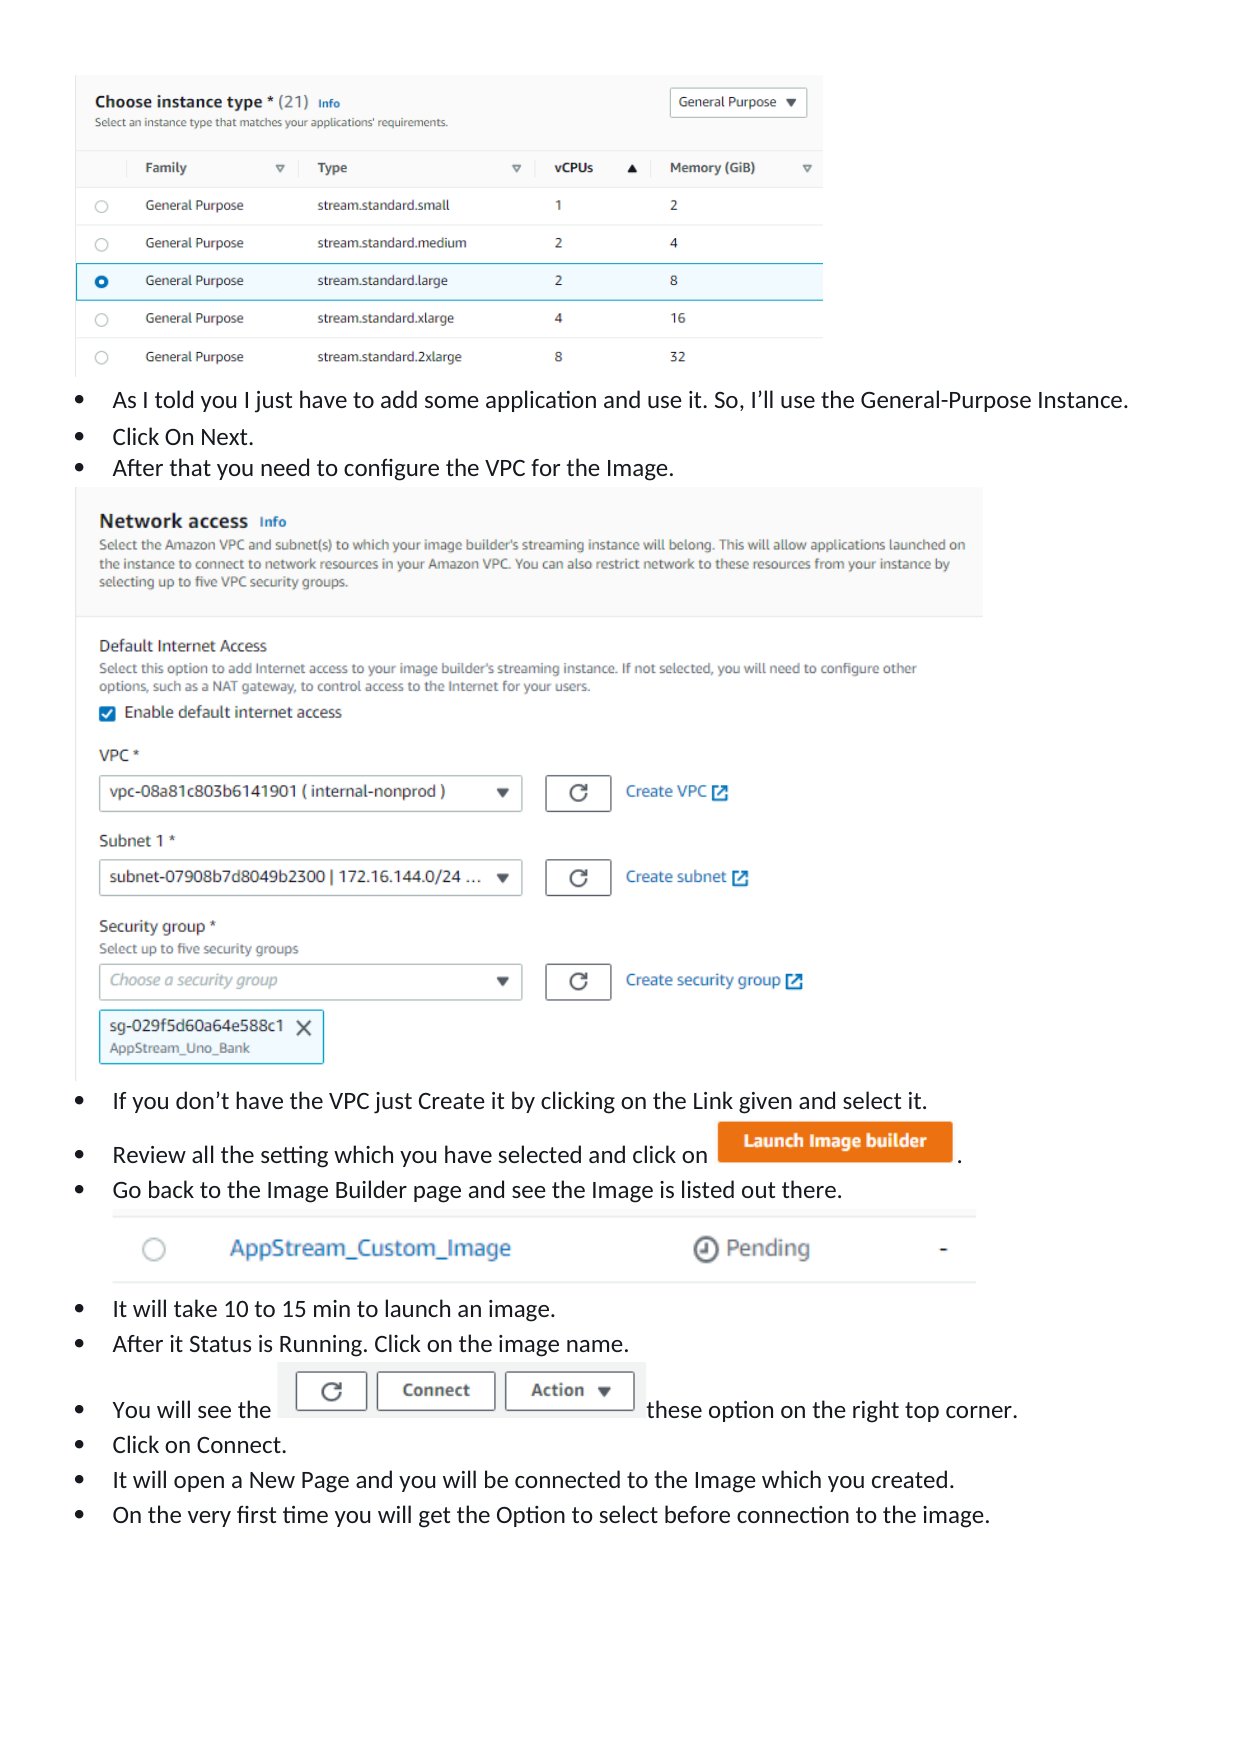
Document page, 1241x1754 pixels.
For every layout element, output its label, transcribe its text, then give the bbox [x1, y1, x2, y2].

list Click On Next. [75, 414, 1140, 452]
list It will take 10 to 15 min to launch an image. [75, 1293, 1140, 1323]
list If you don’t have the VPC just Create it by clicking on the Link given and select it. [75, 1085, 1140, 1116]
list Click on Connect. [75, 1429, 1140, 1459]
list It will open a New Page and you will be connected to the Image which you created. [75, 1464, 1140, 1494]
picture [112, 1209, 977, 1289]
list As I told you I just have to add some application and use it. So, I’ll use the General-Purpose Instance. [75, 377, 1140, 414]
picture [75, 75, 823, 377]
list After it Status is Running. Click on the image name. [75, 1328, 1140, 1358]
picture [714, 1120, 957, 1164]
picture [277, 1362, 647, 1418]
list On the very first time you will get the Option to select before connection to the image. [75, 1499, 1140, 1529]
list Review all the setting which you have selected and click on . [75, 1120, 1140, 1170]
list After that you need to configure the VPC for the Image. [75, 452, 1140, 483]
list Go back to the Image Builder page and see the Image is listed out there. [75, 1174, 1140, 1205]
picture [75, 487, 983, 1081]
